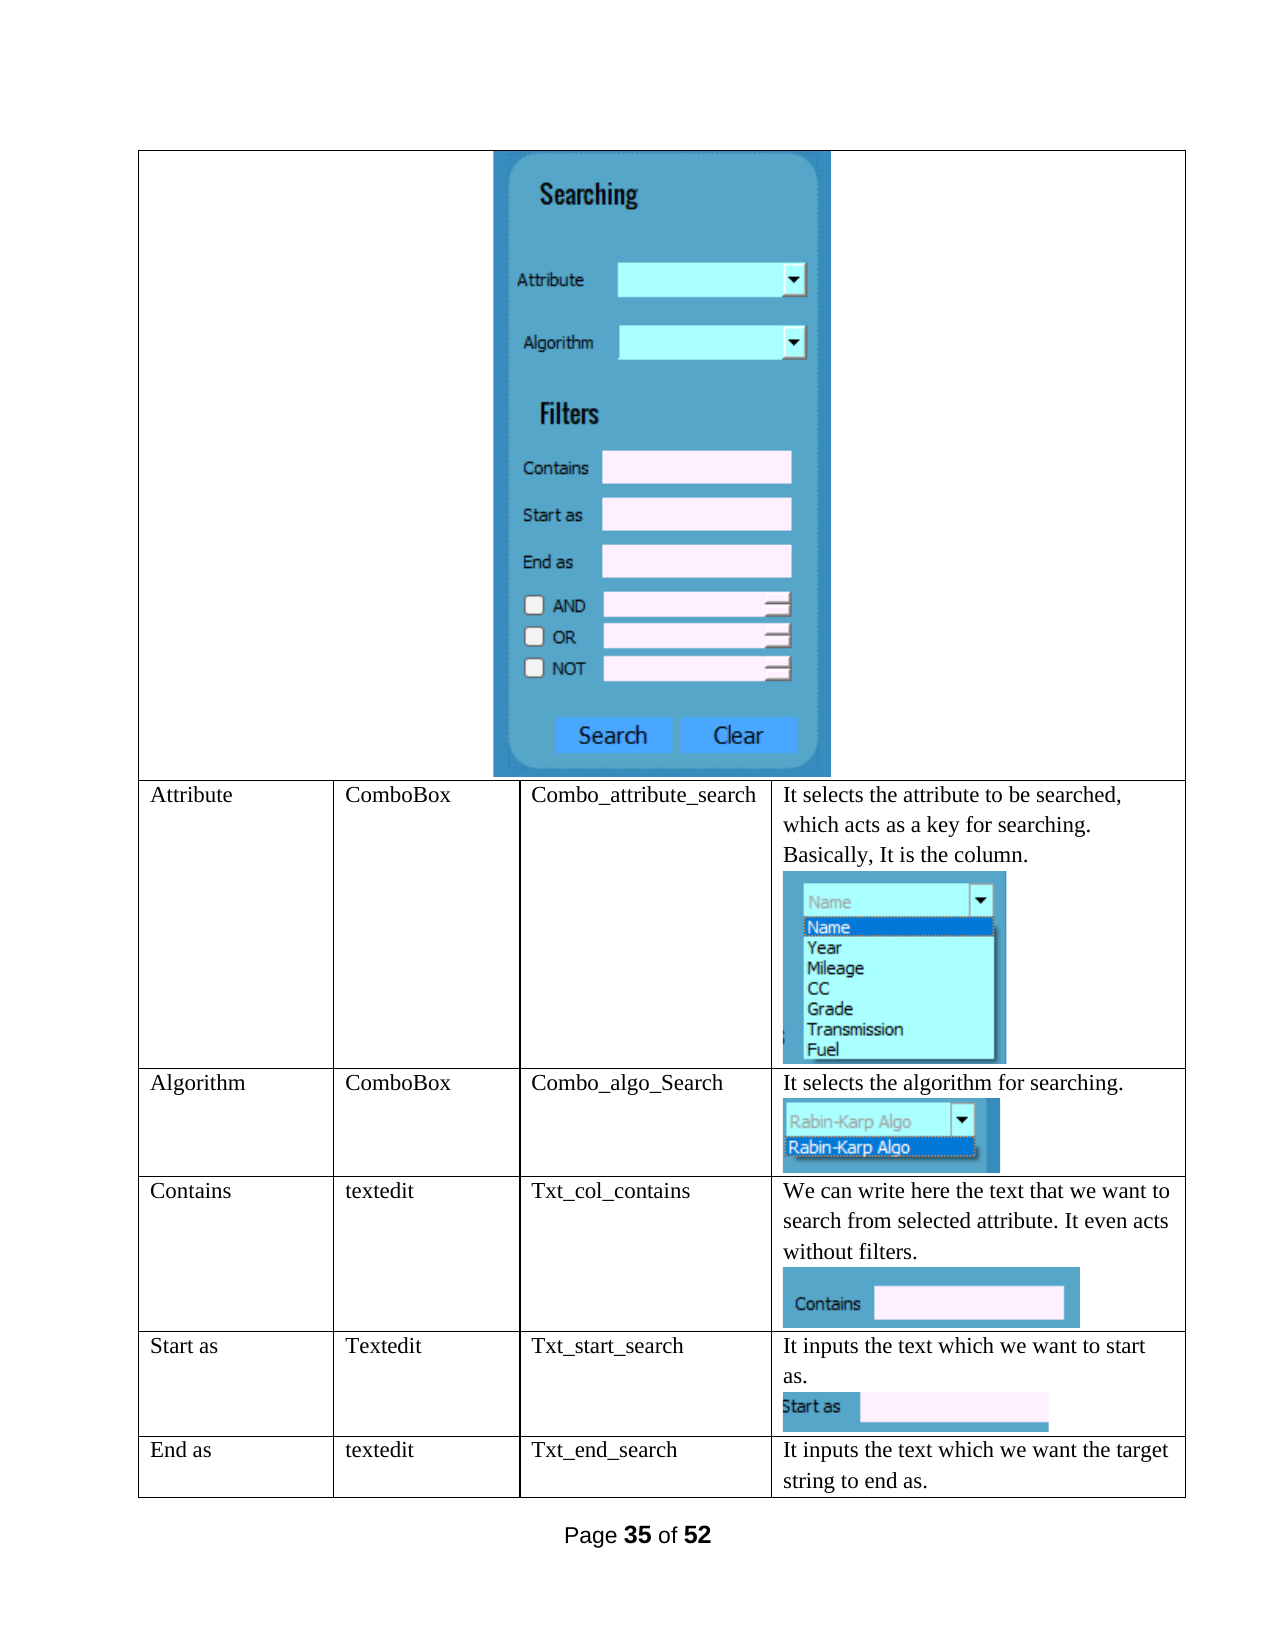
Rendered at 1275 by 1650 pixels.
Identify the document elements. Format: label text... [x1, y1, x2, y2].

table_cell We can write here the text that we want to search from selected attribute. It even acts without filters. [772, 1177, 1185, 1331]
table_cell Combo_attribute_search [521, 781, 771, 1068]
table_cell Search Statistics [139, 151, 1185, 780]
picture [493, 151, 831, 777]
table_cell It selects the algorithm for searching. [772, 1069, 1185, 1176]
table_cell ComboBox [334, 781, 519, 1068]
table_cell textedit [334, 1437, 519, 1497]
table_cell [772, 1437, 1185, 1497]
table_cell ComboBox [334, 1069, 519, 1176]
table_cell textedit [334, 1177, 519, 1331]
table_cell Textedit [334, 1332, 519, 1436]
table_cell End as [139, 1437, 333, 1497]
picture [782, 1392, 1049, 1432]
table_cell It selects the attribute to be searched, which acts as a key for searching. Basically, It is the column. [772, 781, 1185, 1068]
picture [782, 1098, 1001, 1173]
table_cell Combo_algo_Search [521, 1069, 771, 1176]
table_cell Txt_start_search [521, 1332, 771, 1436]
table_cell Start as [139, 1332, 333, 1436]
table_cell Contains [139, 1177, 333, 1331]
picture [782, 1267, 1080, 1328]
table_cell Attribute [139, 781, 333, 1068]
table_cell Txt_end_search [521, 1437, 771, 1497]
picture [782, 871, 1007, 1064]
table_cell Txt_col_contains [521, 1177, 771, 1331]
table_cell Algorithm [139, 1069, 333, 1176]
table_cell It inputs the text which we want to start as. [772, 1332, 1185, 1436]
